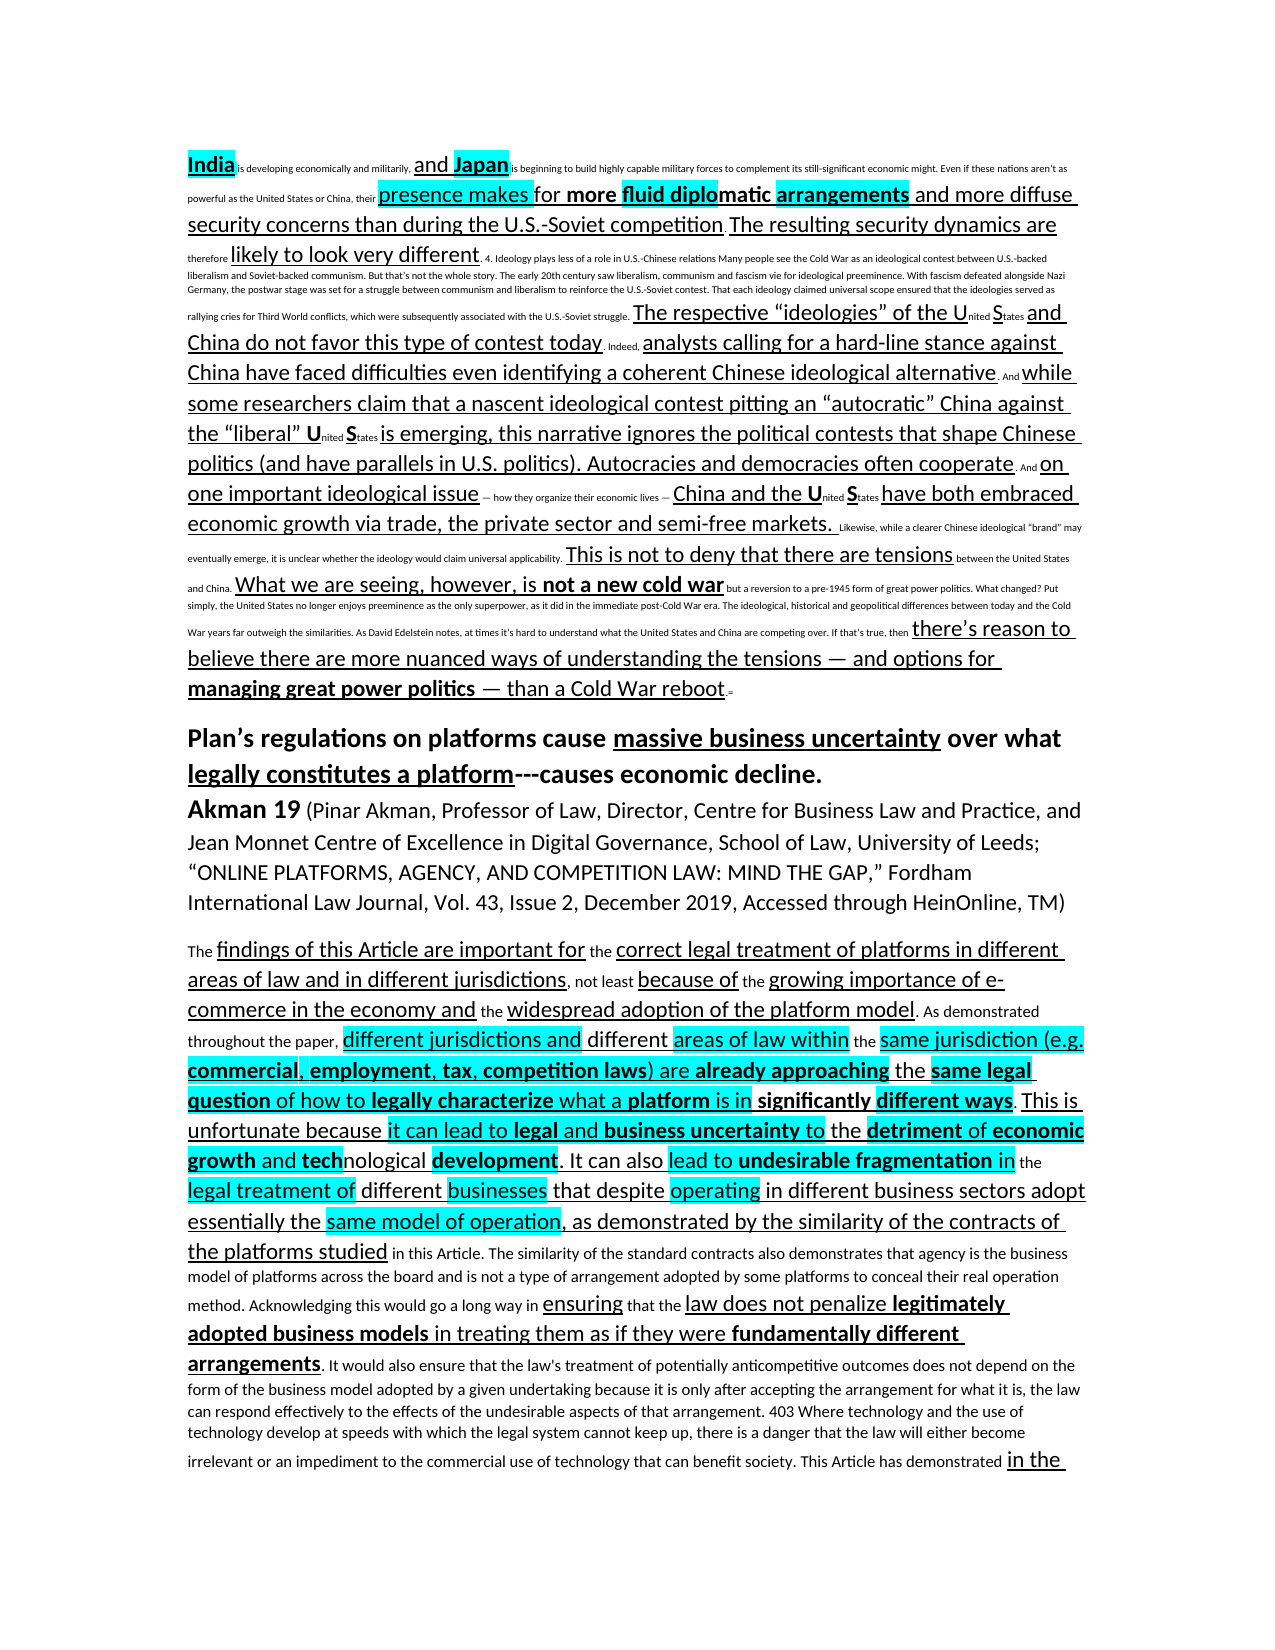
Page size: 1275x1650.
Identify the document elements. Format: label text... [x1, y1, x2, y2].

text Akman 19 (Pinar Akman, Professor of Law, Director, Centre for Business Law and Practice, and Jean Monnet Centre of Excellence in Digital Governance, School of Law, University of Leeds; “ONLINE PLATFORMS, AGENCY, AND COMPETITION LAW: MIND THE GAP,” Fordham International Law Journal, Vol. 43, Issue 2, December 2019, Accessed through HeinOnline, TM) [187, 792, 1087, 916]
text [187, 150, 1087, 702]
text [187, 935, 1087, 1473]
subtitle Plan’s regulations on platforms cause massive business uncertainty over what legally constitutes a platform---causes economic decline. [187, 721, 1087, 790]
